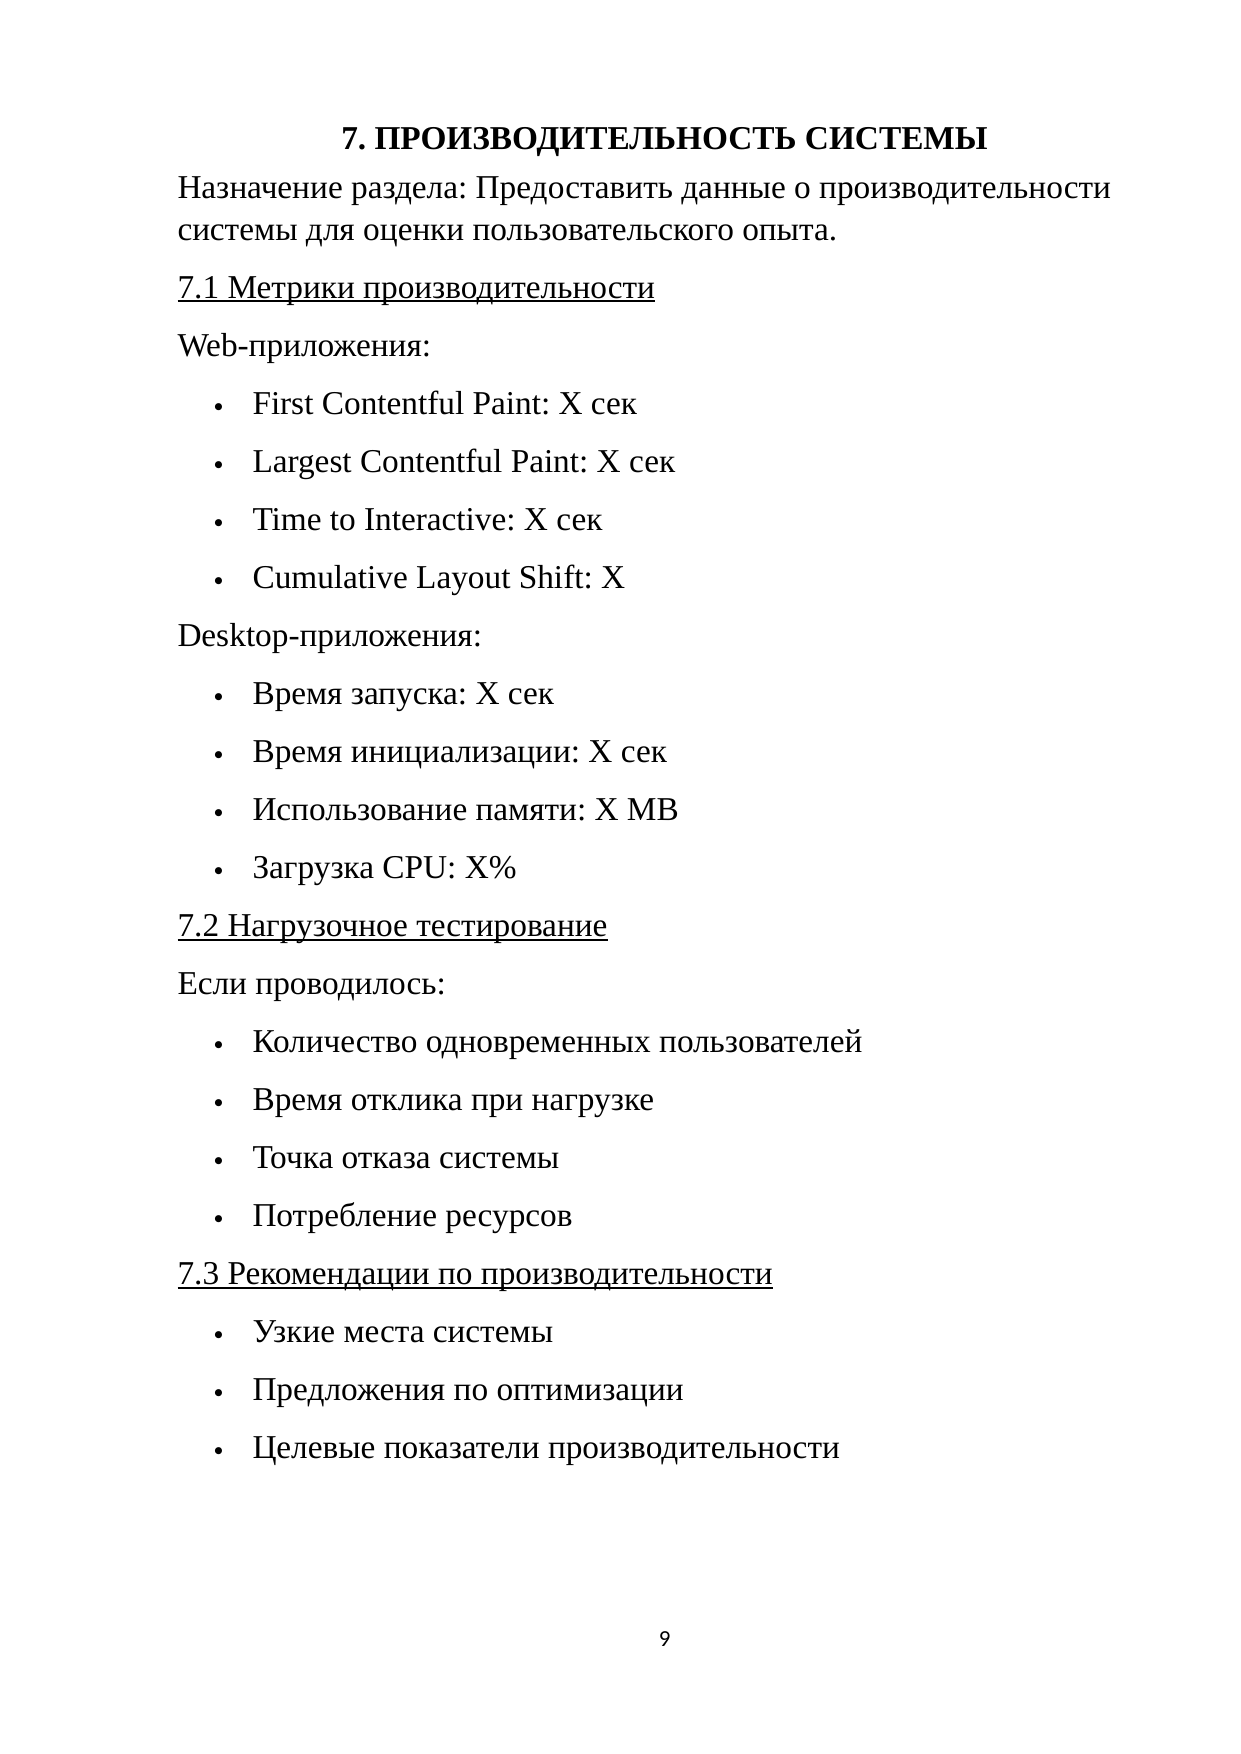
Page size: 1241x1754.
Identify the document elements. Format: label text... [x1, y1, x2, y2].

text 7.3 Рекомендации по производительности [177, 1253, 1152, 1292]
list Количество одновременных пользователей [215, 1021, 1152, 1060]
list Предложения по оптимизации [215, 1369, 1152, 1408]
text 7.2 Нагрузочное тестирование [177, 905, 1152, 944]
list Потребление ресурсов [215, 1196, 1152, 1234]
list Загрузка CPU: X% [215, 847, 1152, 886]
text Назначение раздела: Предоставить данные о производительности системы для оценки пользовательского опыта. [177, 168, 1152, 247]
list Time to Interactive: X сек [215, 499, 1152, 538]
list Время запуска: X сек [215, 673, 1152, 712]
text Web-приложения: [177, 325, 1152, 363]
text Desktop-приложения: [177, 615, 1152, 654]
list Целевые показатели производительности [215, 1428, 1152, 1466]
list Время отклика при нагрузке [215, 1079, 1152, 1118]
list Использование памяти: X MB [215, 789, 1152, 828]
list Узкие места системы [215, 1312, 1152, 1350]
list Cumulative Layout Shift: X [215, 557, 1152, 596]
list Время инициализации: X сек [215, 731, 1152, 770]
text 7.1 Метрики производительности [177, 267, 1152, 306]
list First Contentful Paint: X сек [215, 383, 1152, 422]
list Largest Contentful Paint: X сек [215, 441, 1152, 479]
list Точка отказа системы [215, 1137, 1152, 1176]
subtitle 7. ПРОИЗВОДИТЕЛЬНОСТЬ СИСТЕМЫ [177, 118, 1152, 156]
text Если проводилось: [177, 963, 1152, 1002]
